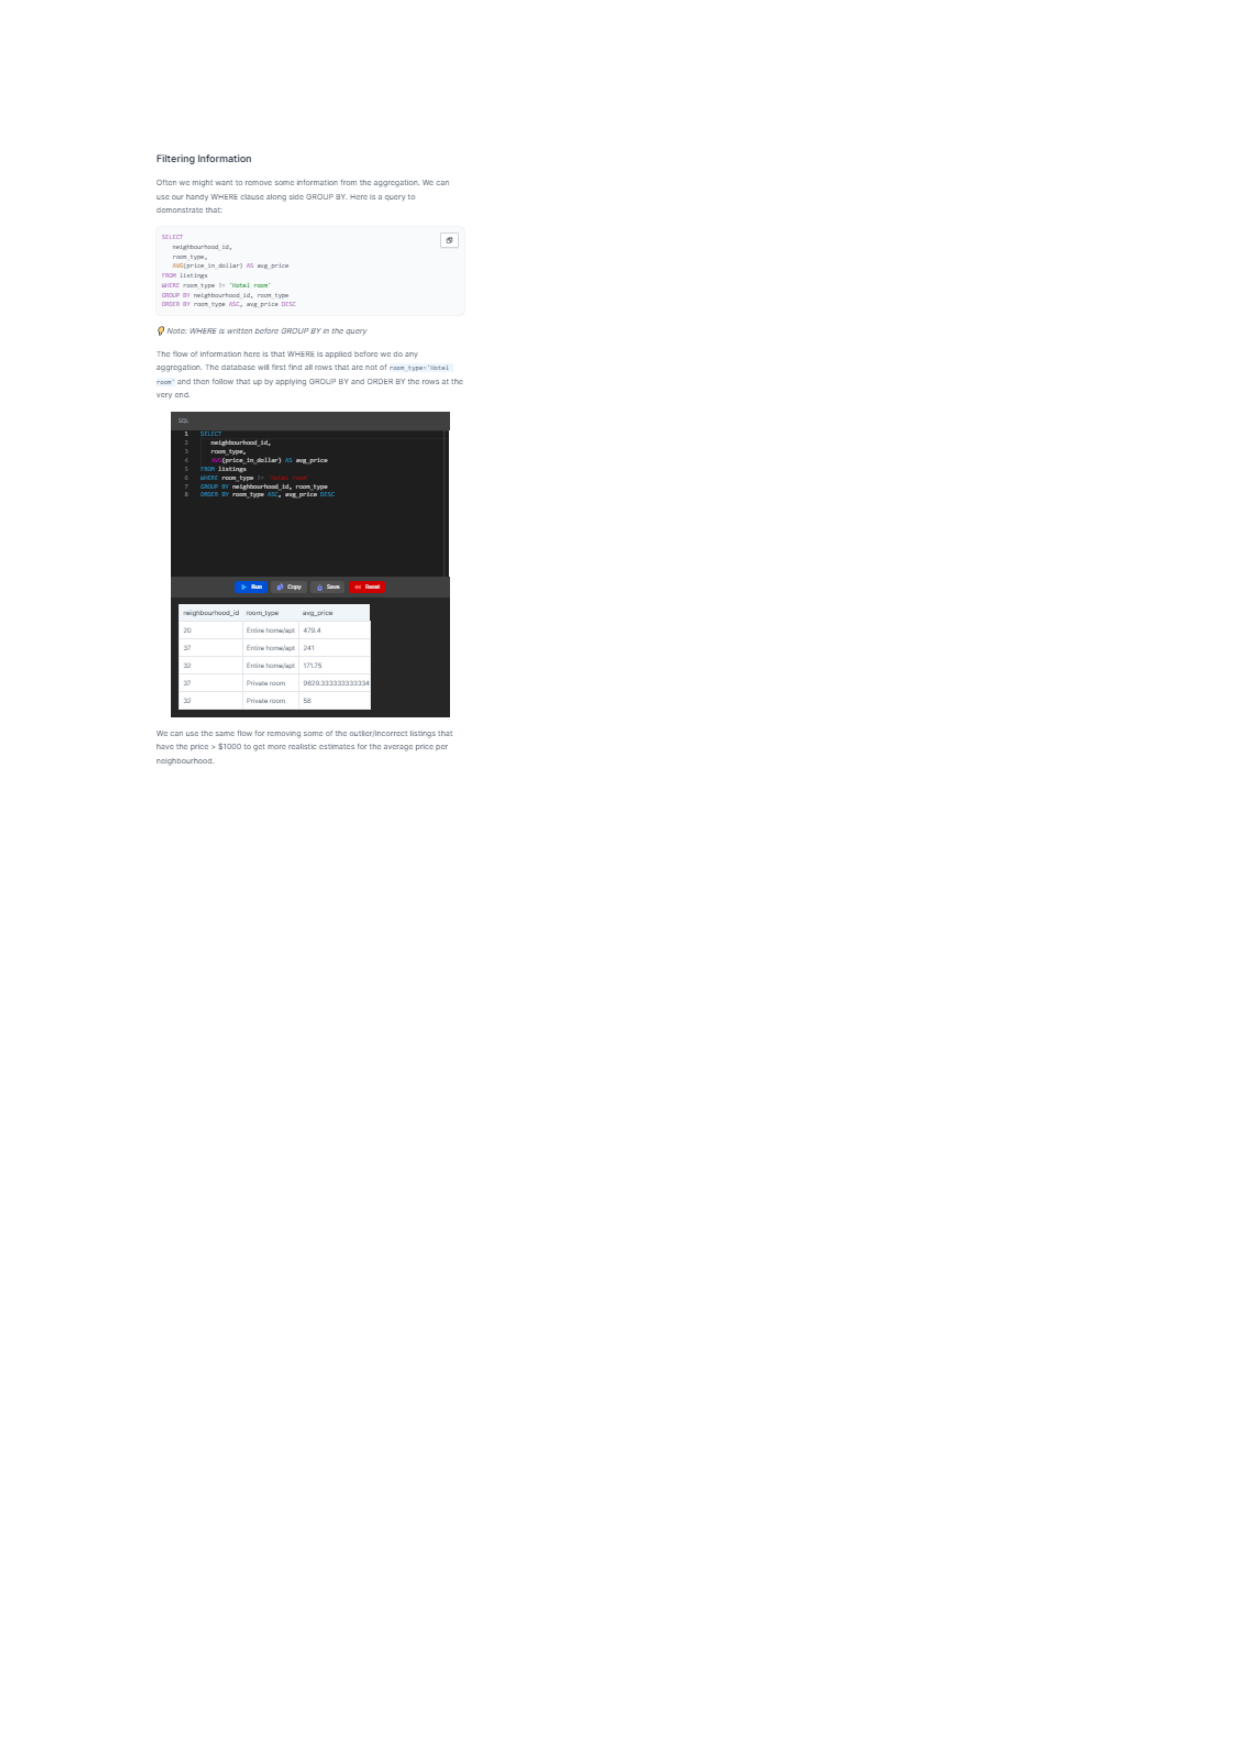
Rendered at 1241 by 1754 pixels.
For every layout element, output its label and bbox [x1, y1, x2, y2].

picture [150, 150, 516, 779]
